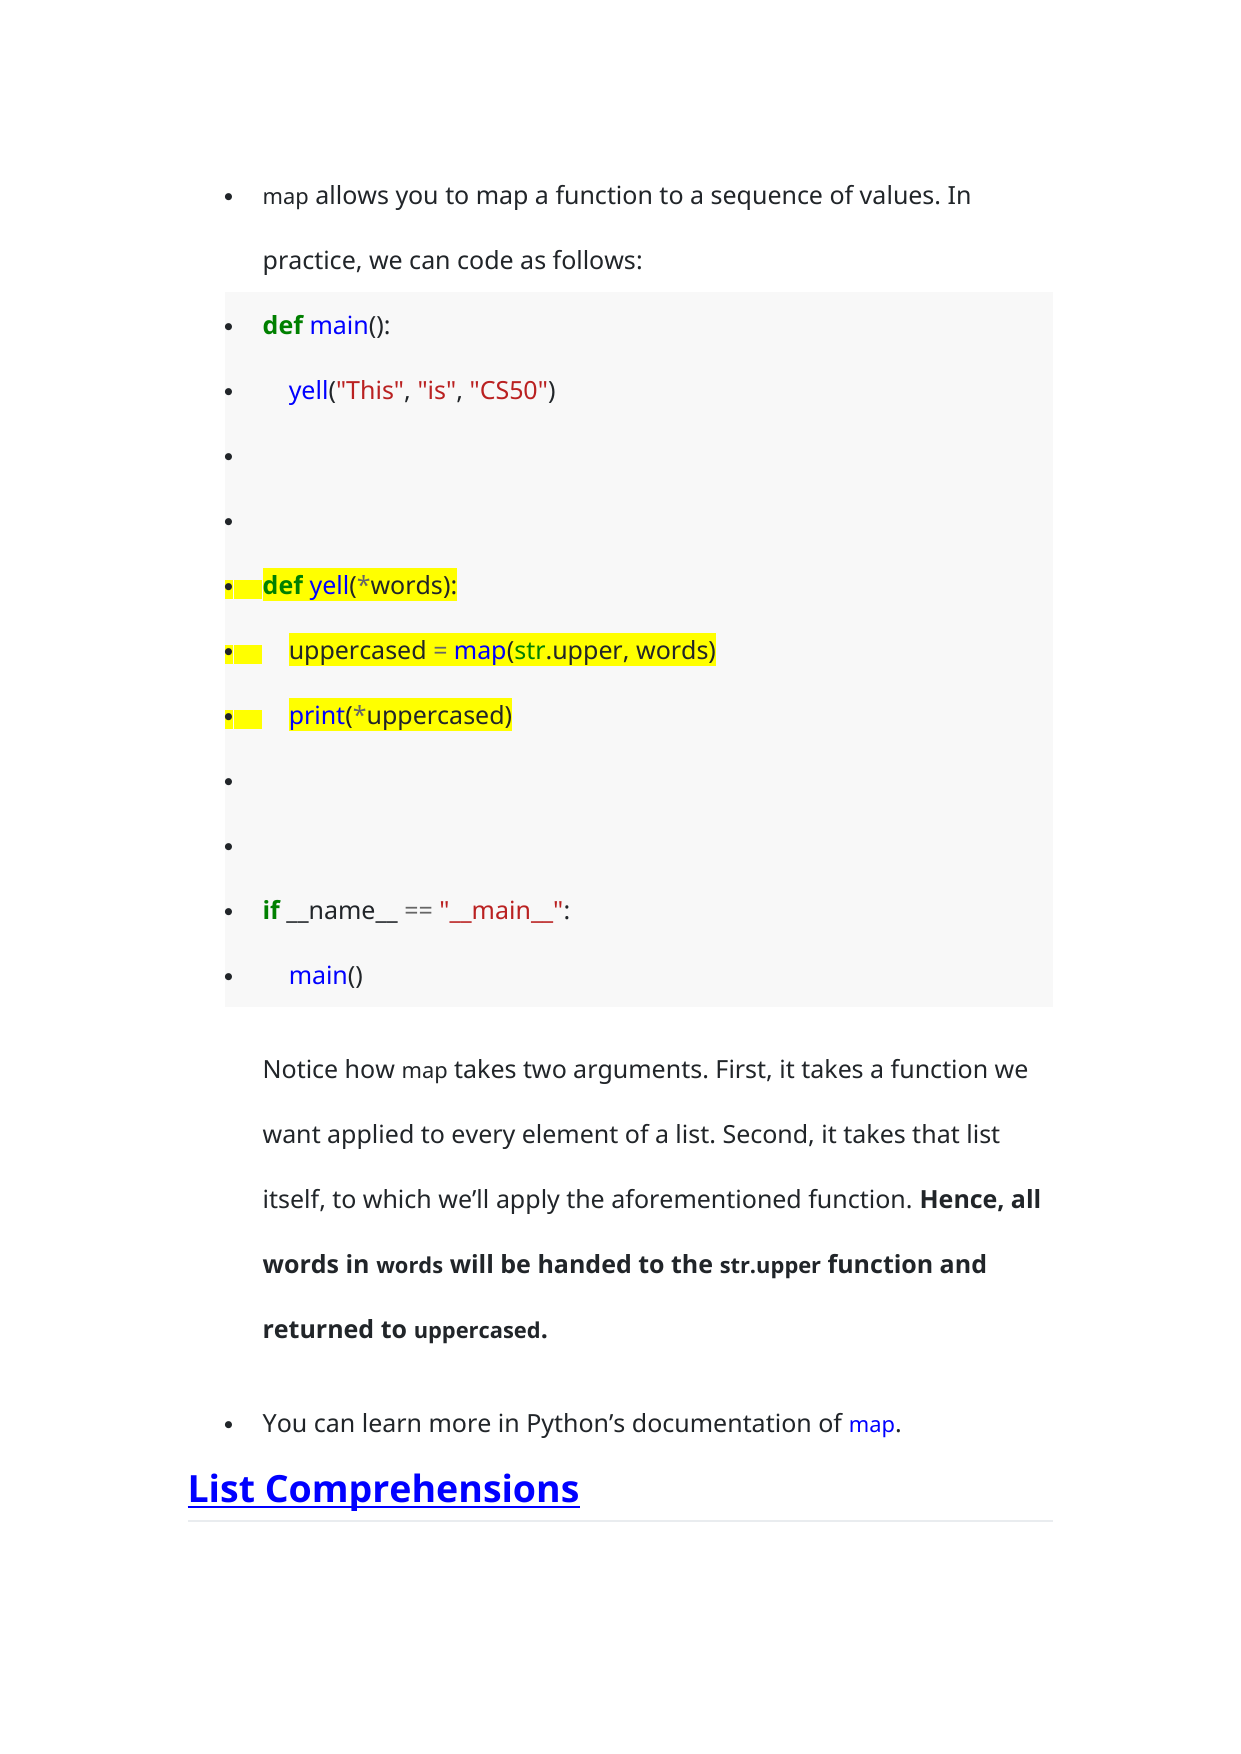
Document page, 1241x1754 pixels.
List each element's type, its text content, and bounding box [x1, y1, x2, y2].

text Notice how map takes two arguments. First, it takes a function we want applied to every element of a list. Second, it takes that list itself, to which we’ll apply the aforementioned function. Hence, all words in words will be handed to the str.upper function and returned to uppercased. [262, 1036, 1053, 1361]
list main() [225, 942, 1053, 1007]
text List Comprehensions [187, 1455, 1053, 1522]
list You can learn more in Python’s documentation of map. [225, 1390, 1053, 1455]
list map allows you to map a function to a sequence of values. In practice, we can code as follows: [225, 162, 1053, 292]
list def yell(*words): [225, 552, 1053, 617]
list def main(): [225, 292, 1053, 357]
list uppercased = map(str.upper, words) [225, 617, 1053, 682]
list if __name__ == "__main__": [225, 877, 1053, 942]
list print(*uppercased) [225, 682, 1053, 747]
list yell("This", "is", "CS50") [225, 357, 1053, 422]
